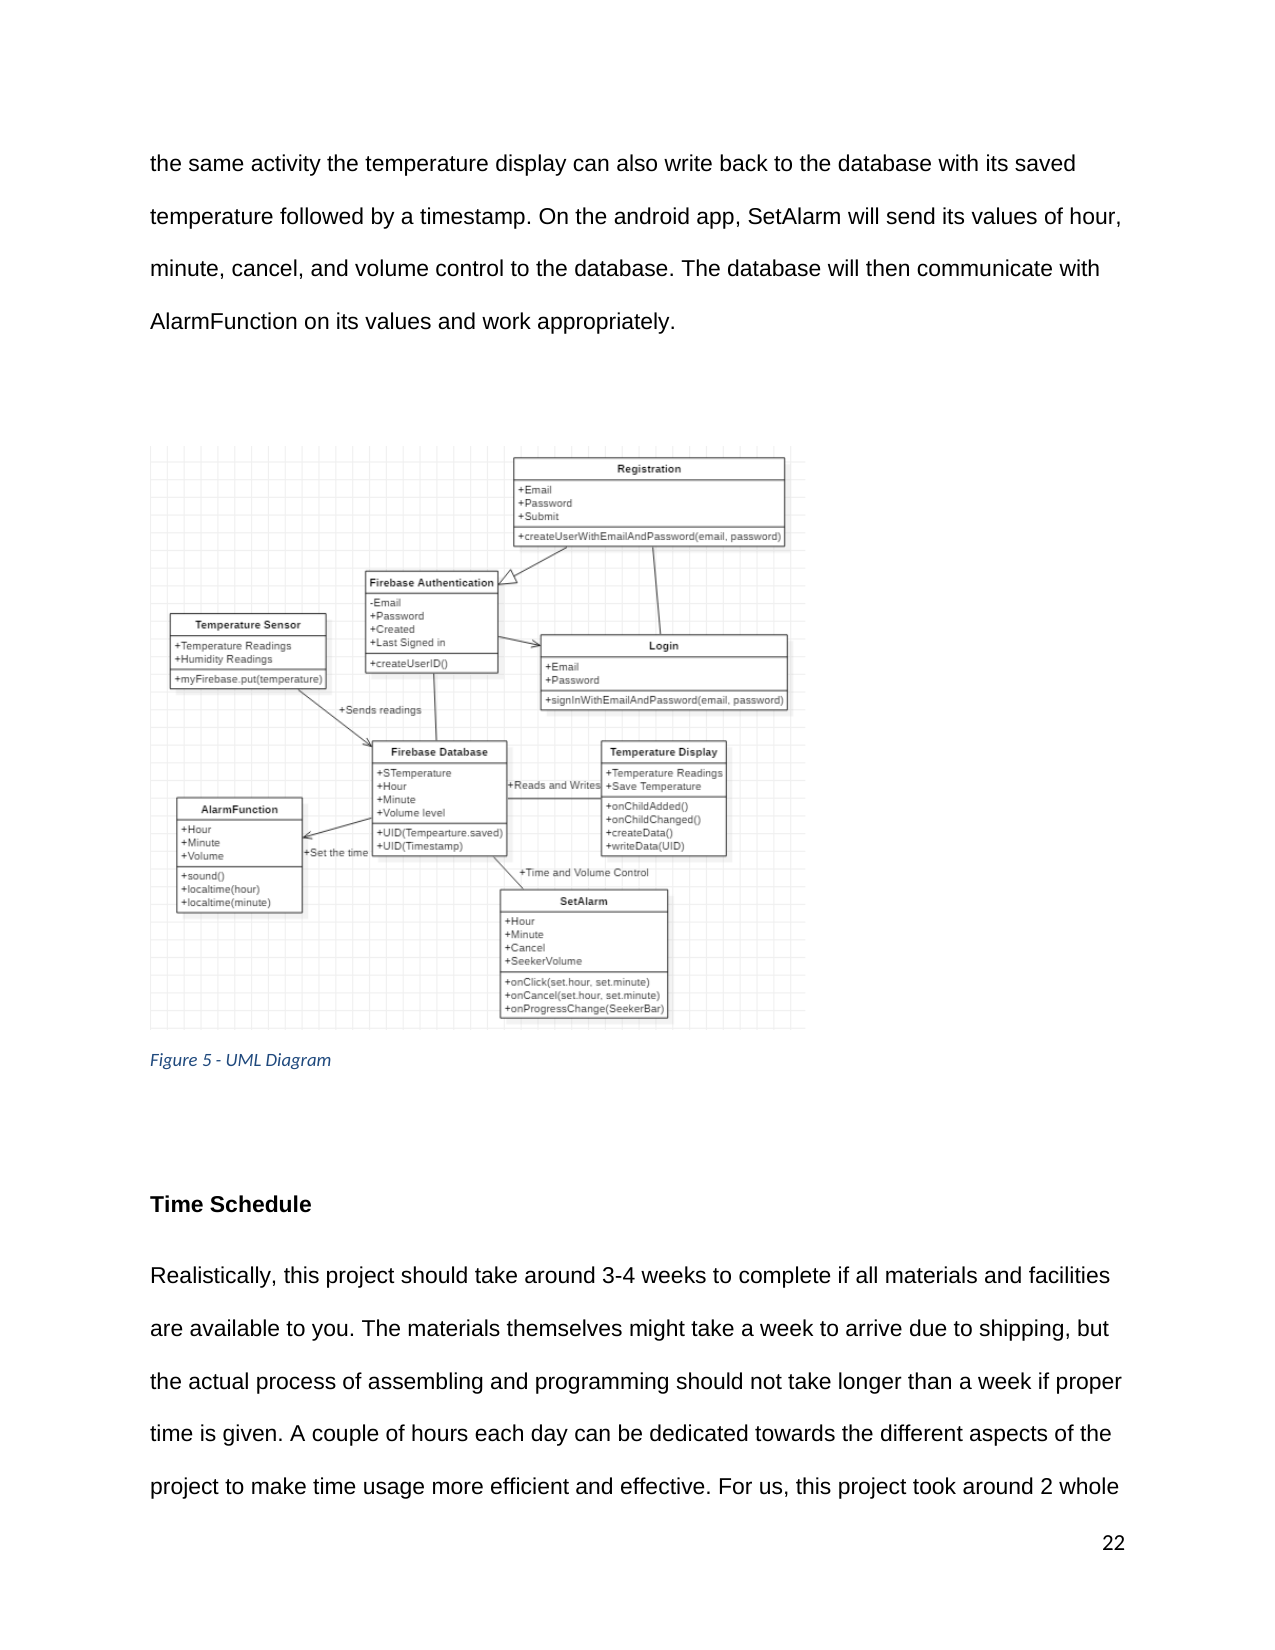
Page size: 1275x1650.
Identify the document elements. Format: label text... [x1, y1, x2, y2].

picture [150, 446, 806, 1030]
subtitle Time Schedule [150, 1191, 1125, 1217]
